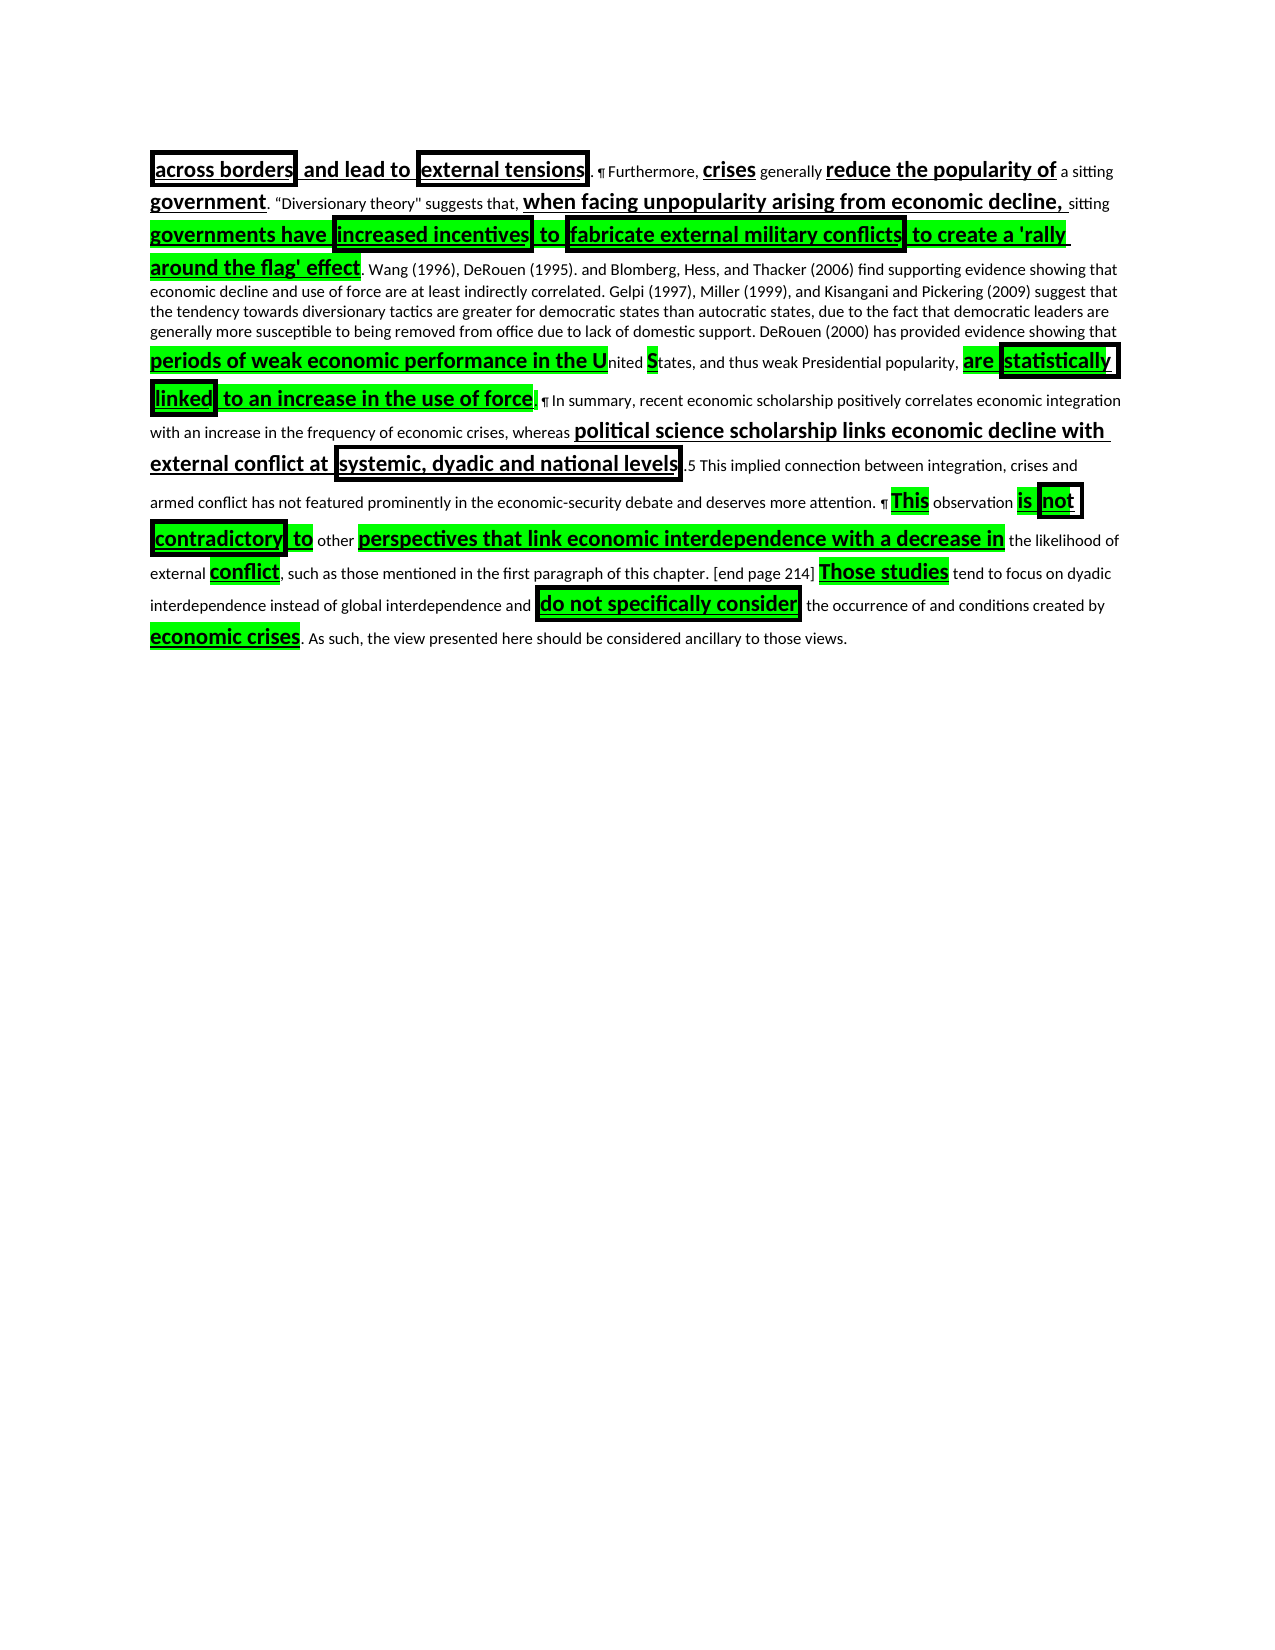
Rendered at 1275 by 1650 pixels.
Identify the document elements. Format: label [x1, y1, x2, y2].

text [150, 150, 1125, 650]
